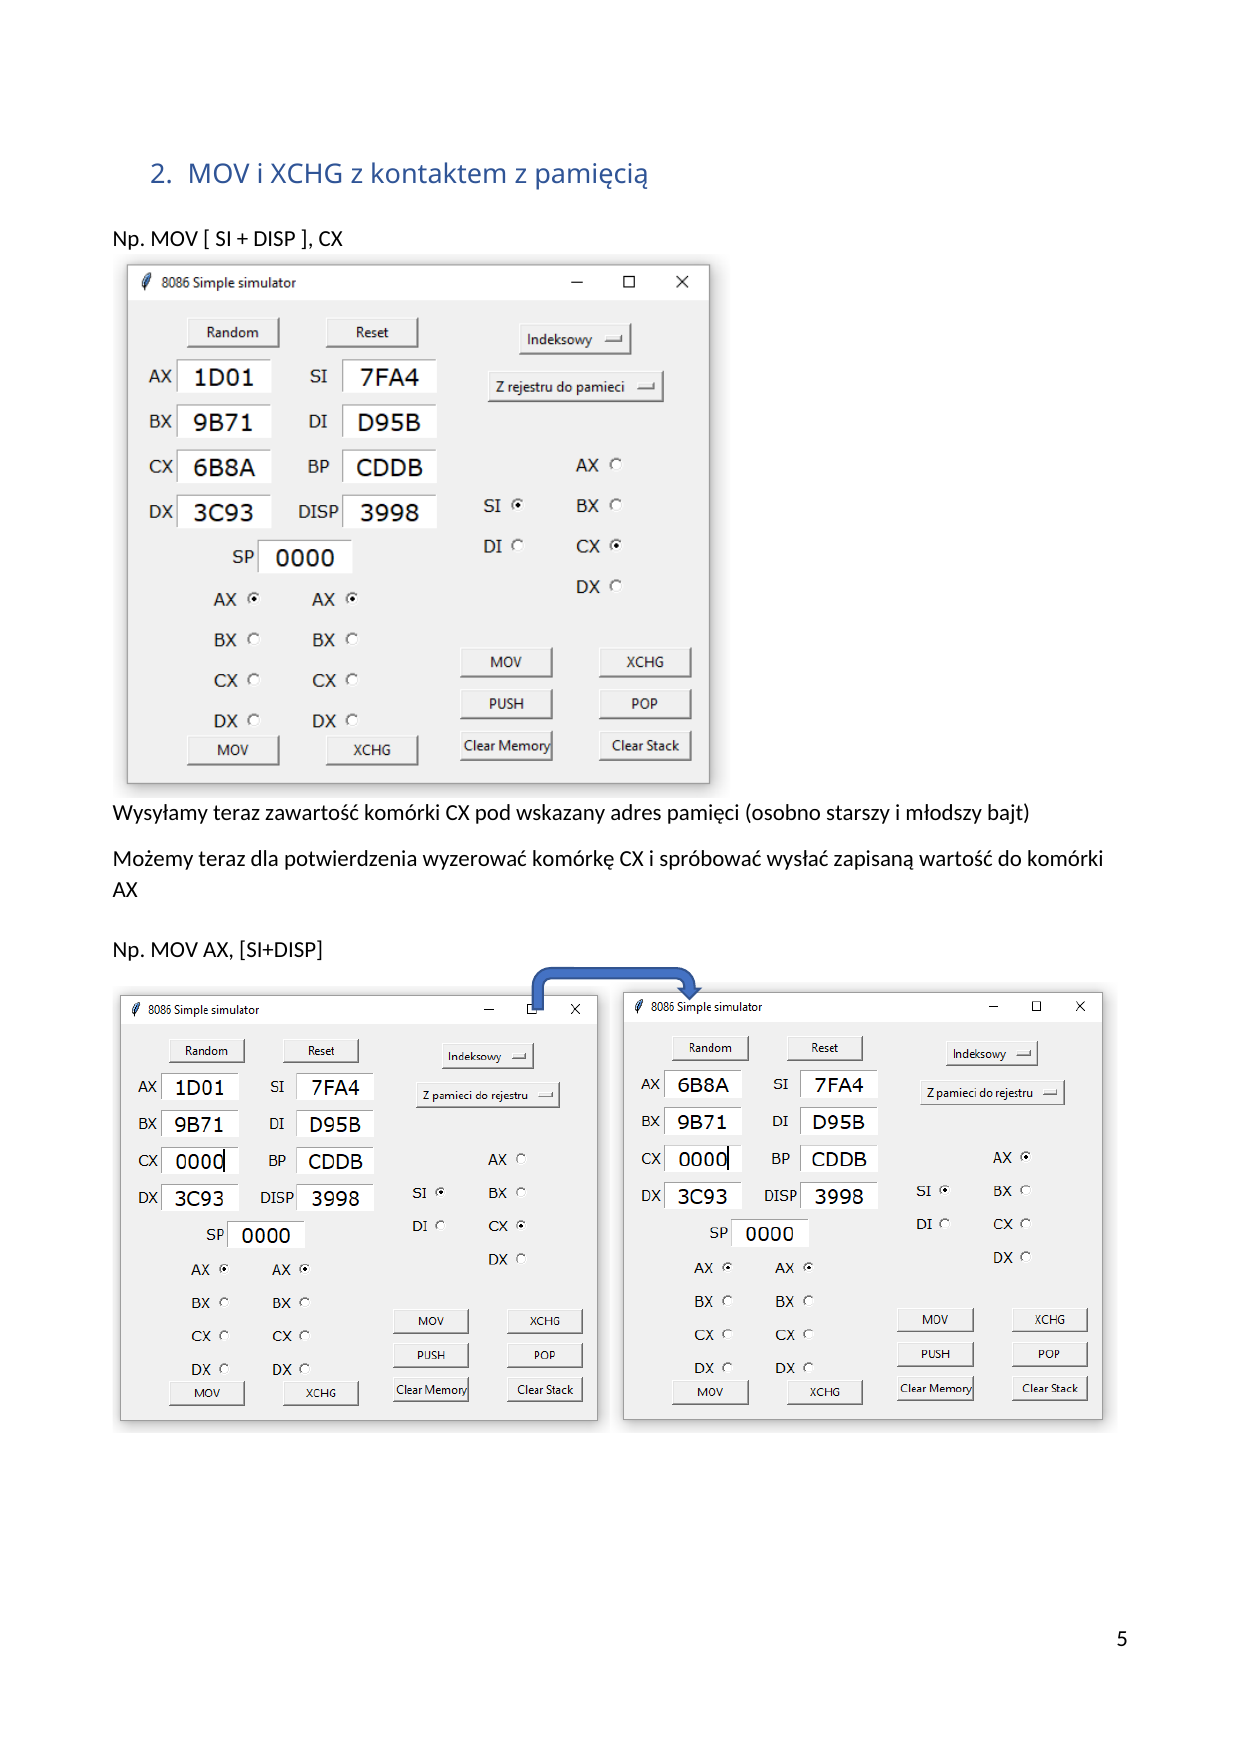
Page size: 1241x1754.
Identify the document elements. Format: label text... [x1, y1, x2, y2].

picture [113, 254, 731, 798]
subtitle MOV i XCHG z kontaktem z pamięcią [150, 154, 1128, 191]
picture [112, 982, 1118, 1433]
text Możemy teraz dla potwierdzenia wyzerować komórkę CX i spróbować wysłać zapisaną wartość do komórki AX Np. MOV AX, [SI+DISP] [112, 844, 1128, 963]
